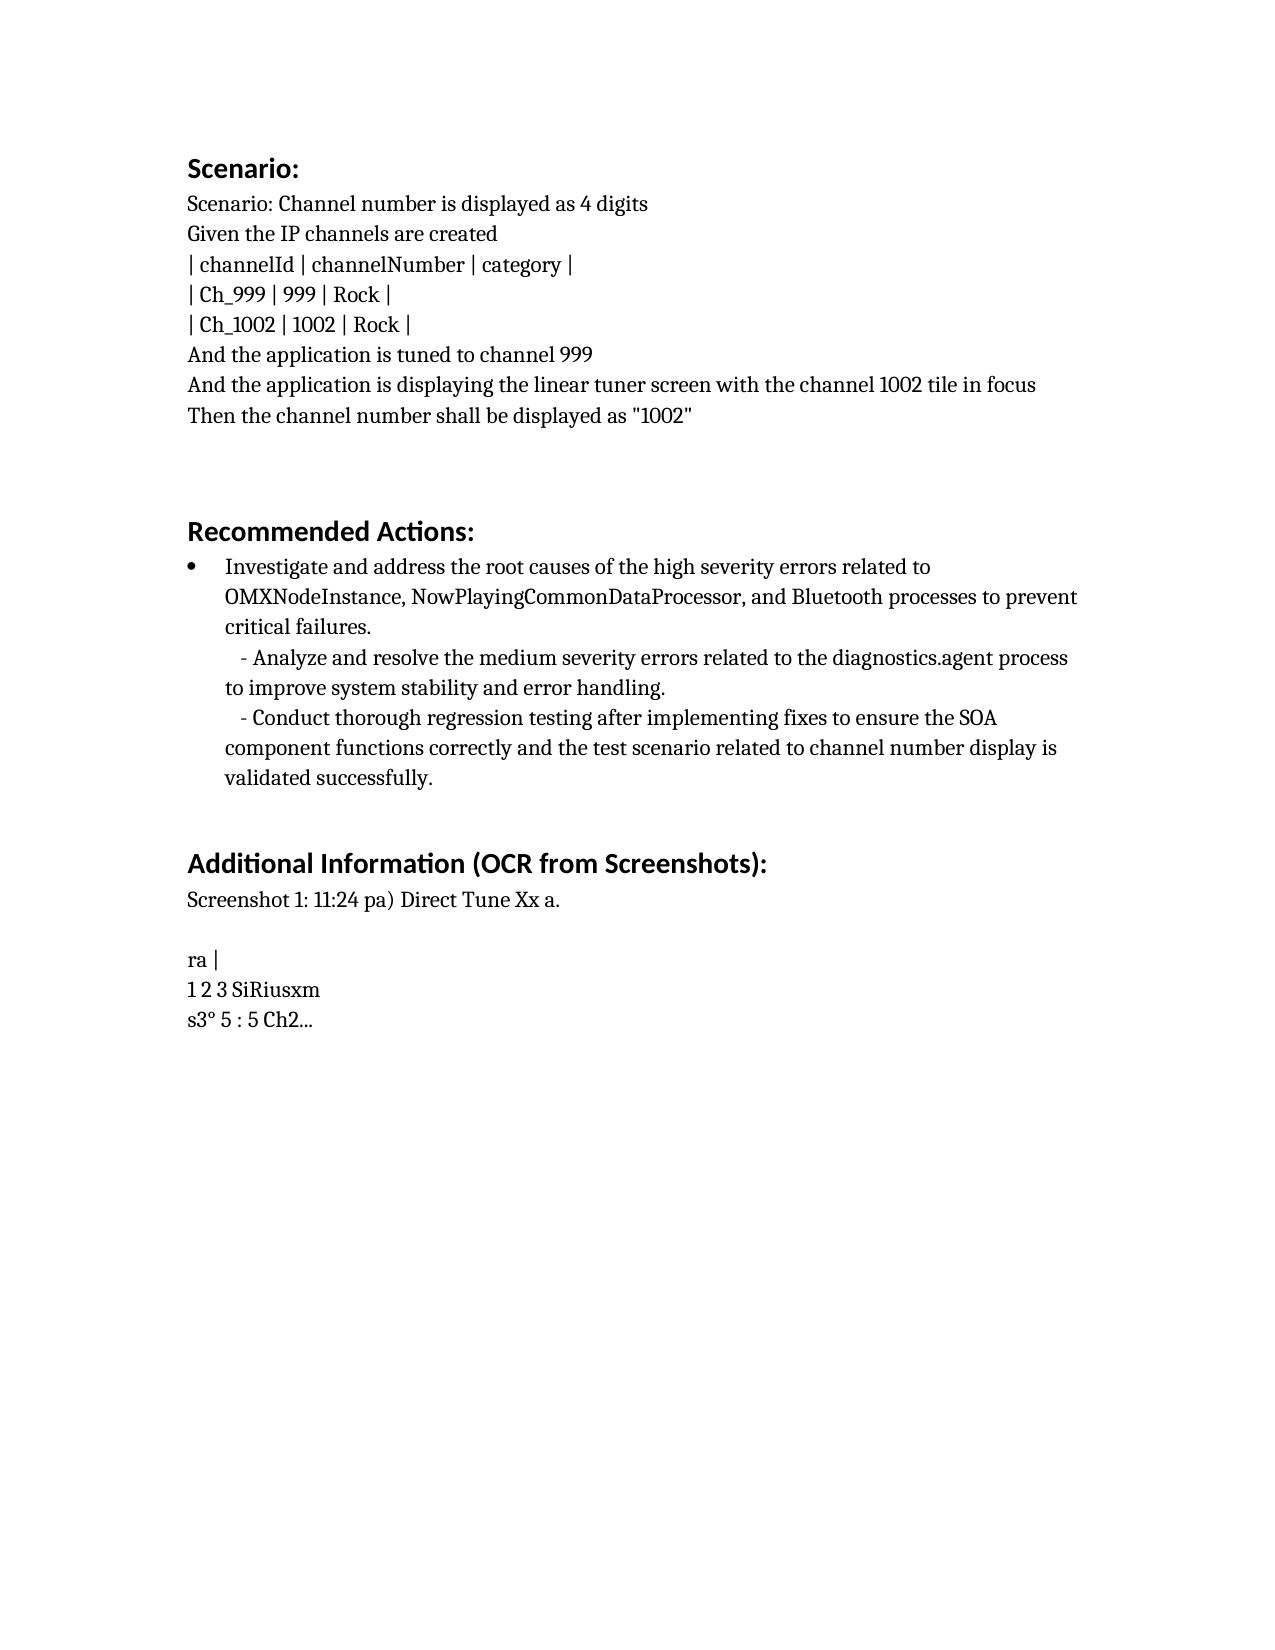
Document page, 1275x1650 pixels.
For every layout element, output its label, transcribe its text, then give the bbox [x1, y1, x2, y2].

text Screenshot 1: 11:24 pa) Direct Tune Xx a. ra | 1 2 3 SiRiusxm s3° 5 : 5 Ch2... [187, 886, 1087, 1033]
subtitle Recommended Actions: [187, 513, 1087, 548]
list Investigate and address the root causes of the high severity errors related to OMXNodeInstance, NowPlayingCommonDataProcessor, and Bluetooth processes to prevent critical failures. - Analyze and resolve the medium severity errors related to the diagnostics.agent process to improve system stability and error handling. - Conduct thorough regression testing after implementing fixes to ensure the SOA component functions correctly and the test scenario related to channel number display is validated successfully. [187, 554, 1087, 792]
text Scenario: Channel number is displayed as 4 digits Given the IP channels are created | channelId | channelNumber | category | | Ch_999 | 999 | Rock | | Ch_1002 | 1002 | Rock | And the application is tuned to channel 999 And the application is displaying the linear tuner screen with the channel 1002 tile in focus Then the channel number shall be displayed as "1002" [187, 191, 1087, 459]
subtitle Scenario: [187, 150, 1087, 186]
subtitle Additional Information (OCR from Screenshots): [187, 845, 1087, 881]
